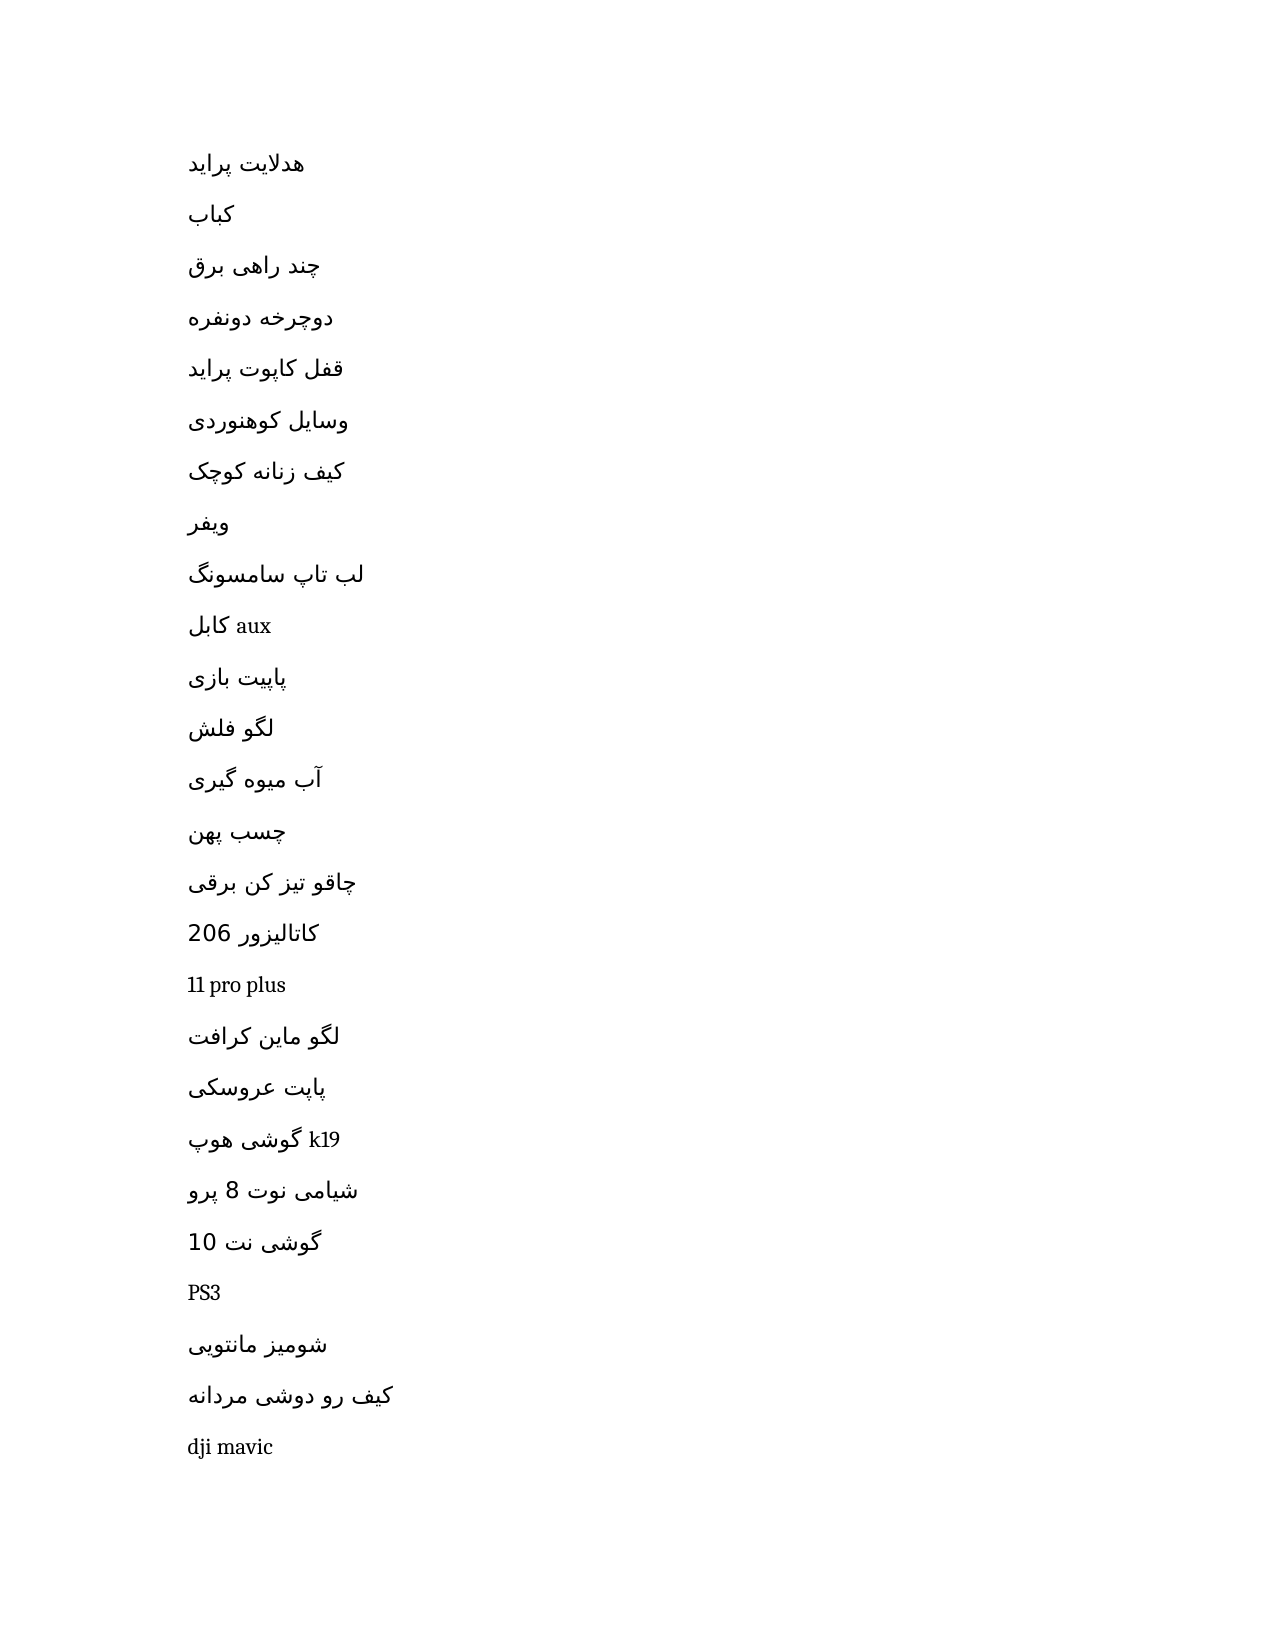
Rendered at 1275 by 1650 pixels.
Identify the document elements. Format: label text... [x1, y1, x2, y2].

table_cell کیف رو دوشی مردانه [176, 1383, 1076, 1434]
table_cell dji mavic [176, 1434, 1076, 1485]
table_cell PS3 [176, 1280, 1076, 1331]
table_cell کابل aux [176, 612, 1076, 664]
table_cell شیامی نوت 8 پرو [176, 1178, 1076, 1229]
table_cell کباب [176, 201, 1076, 253]
table_cell دوچرخه دونفره [176, 304, 1076, 355]
table_cell کاتالیزور 206 [176, 921, 1076, 972]
table_cell لب تاپ سامسونگ [176, 561, 1076, 612]
table_cell 11 pro plus [176, 972, 1076, 1023]
table_cell لگو ماین کرافت [176, 1023, 1076, 1074]
table_cell قفل کاپوت پراید [176, 355, 1076, 407]
table_cell چاقو تیز کن برقی [176, 869, 1076, 921]
table_cell لگو فلش [176, 715, 1076, 767]
table_cell شومیز مانتویی [176, 1331, 1076, 1382]
table_cell چسب پهن [176, 818, 1076, 869]
table_cell هدلایت پراید [176, 150, 1076, 201]
table_cell گوشی هوپ k19 [176, 1126, 1076, 1177]
table_cell ویفر [176, 510, 1076, 561]
table_cell وسایل کوهنوردی [176, 407, 1076, 458]
table_cell کیف زنانه کوچک [176, 458, 1076, 509]
table_cell گوشی نت 10 [176, 1229, 1076, 1280]
table_cell پاپیت بازی [176, 664, 1076, 715]
table_cell پاپت عروسکی [176, 1074, 1076, 1126]
table_cell آب میوه گیری [176, 767, 1076, 818]
table_cell چند راهی برق [176, 253, 1076, 304]
